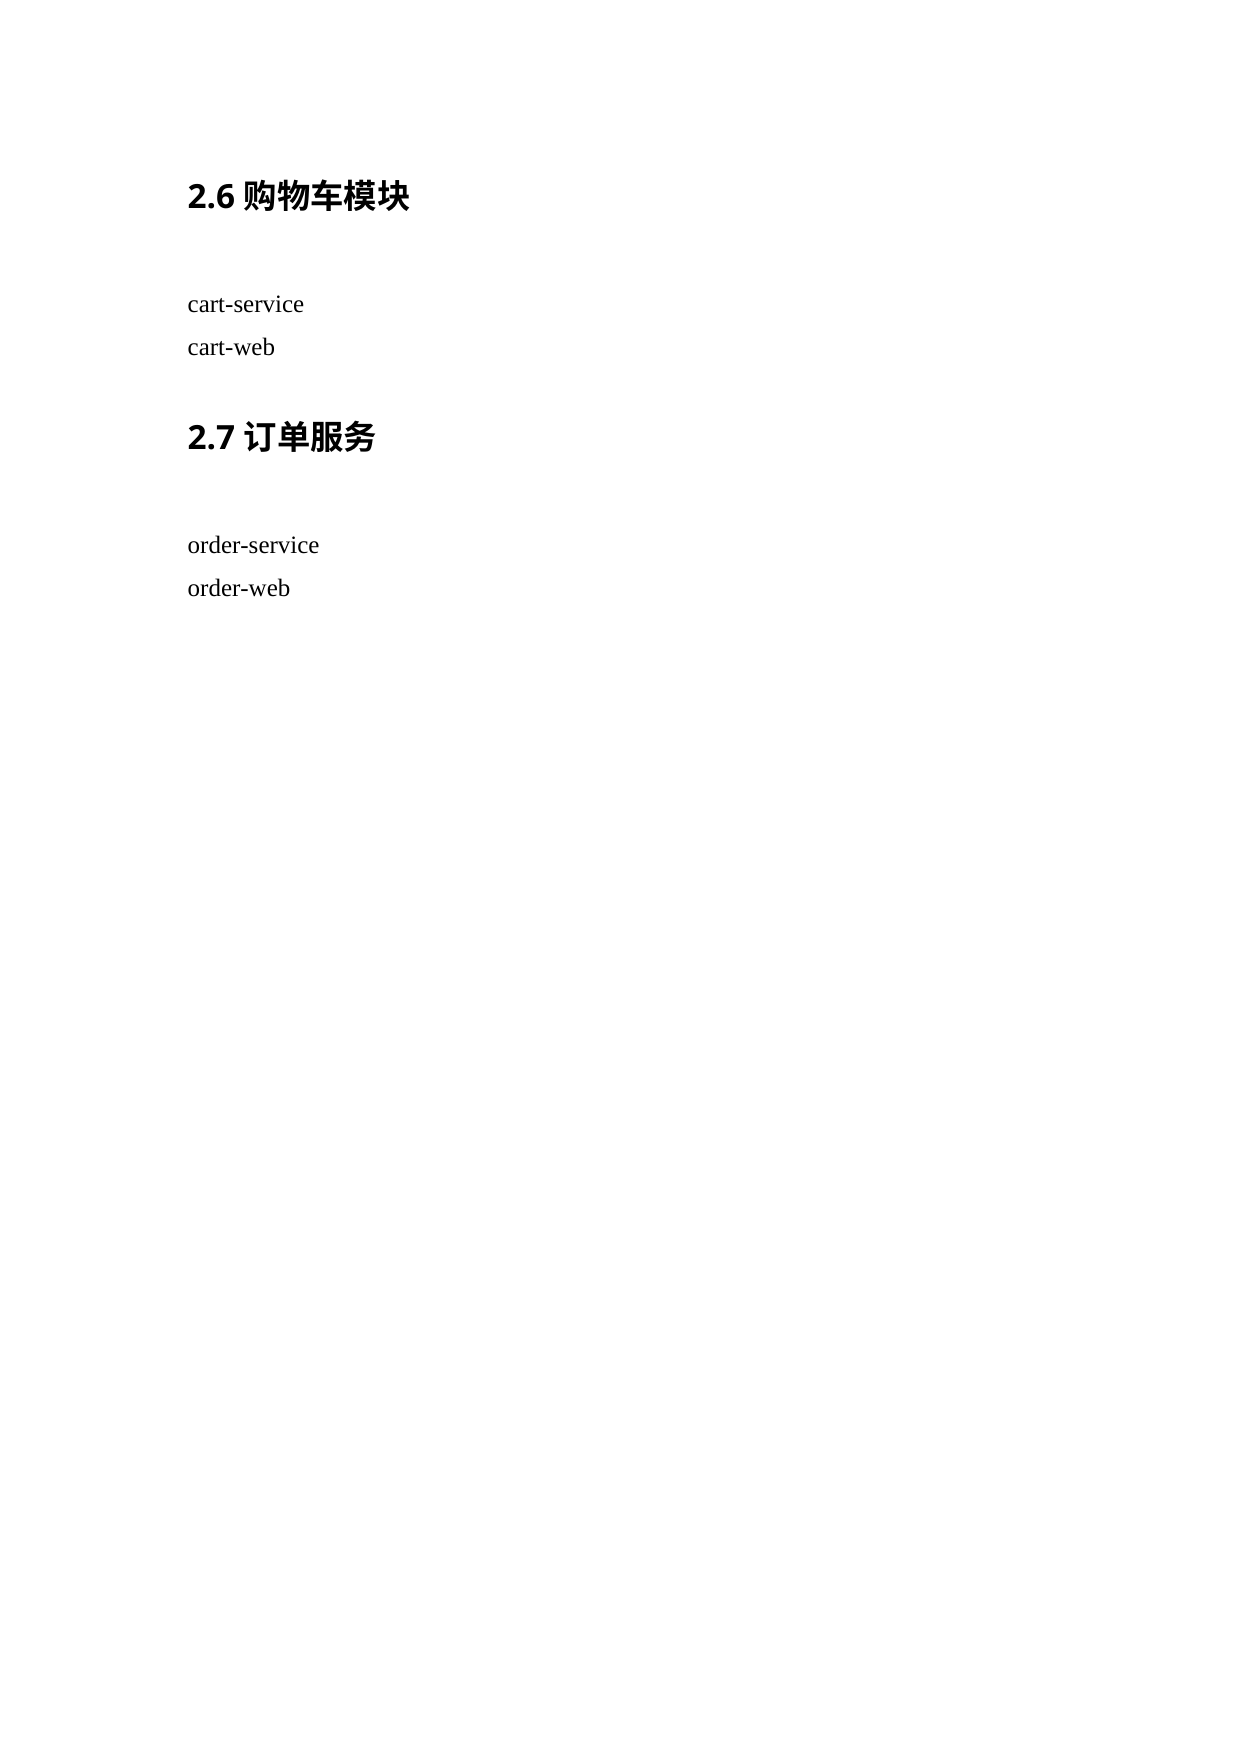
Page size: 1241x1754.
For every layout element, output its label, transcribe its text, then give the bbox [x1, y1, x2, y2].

text cart-service [187, 289, 1053, 318]
subtitle 2.7 订单服务 [187, 403, 1053, 468]
text order-web [187, 573, 1053, 602]
subtitle 2.6 购物车模块 [187, 162, 1053, 227]
text cart-web [187, 332, 1053, 361]
text order-service [187, 530, 1053, 559]
